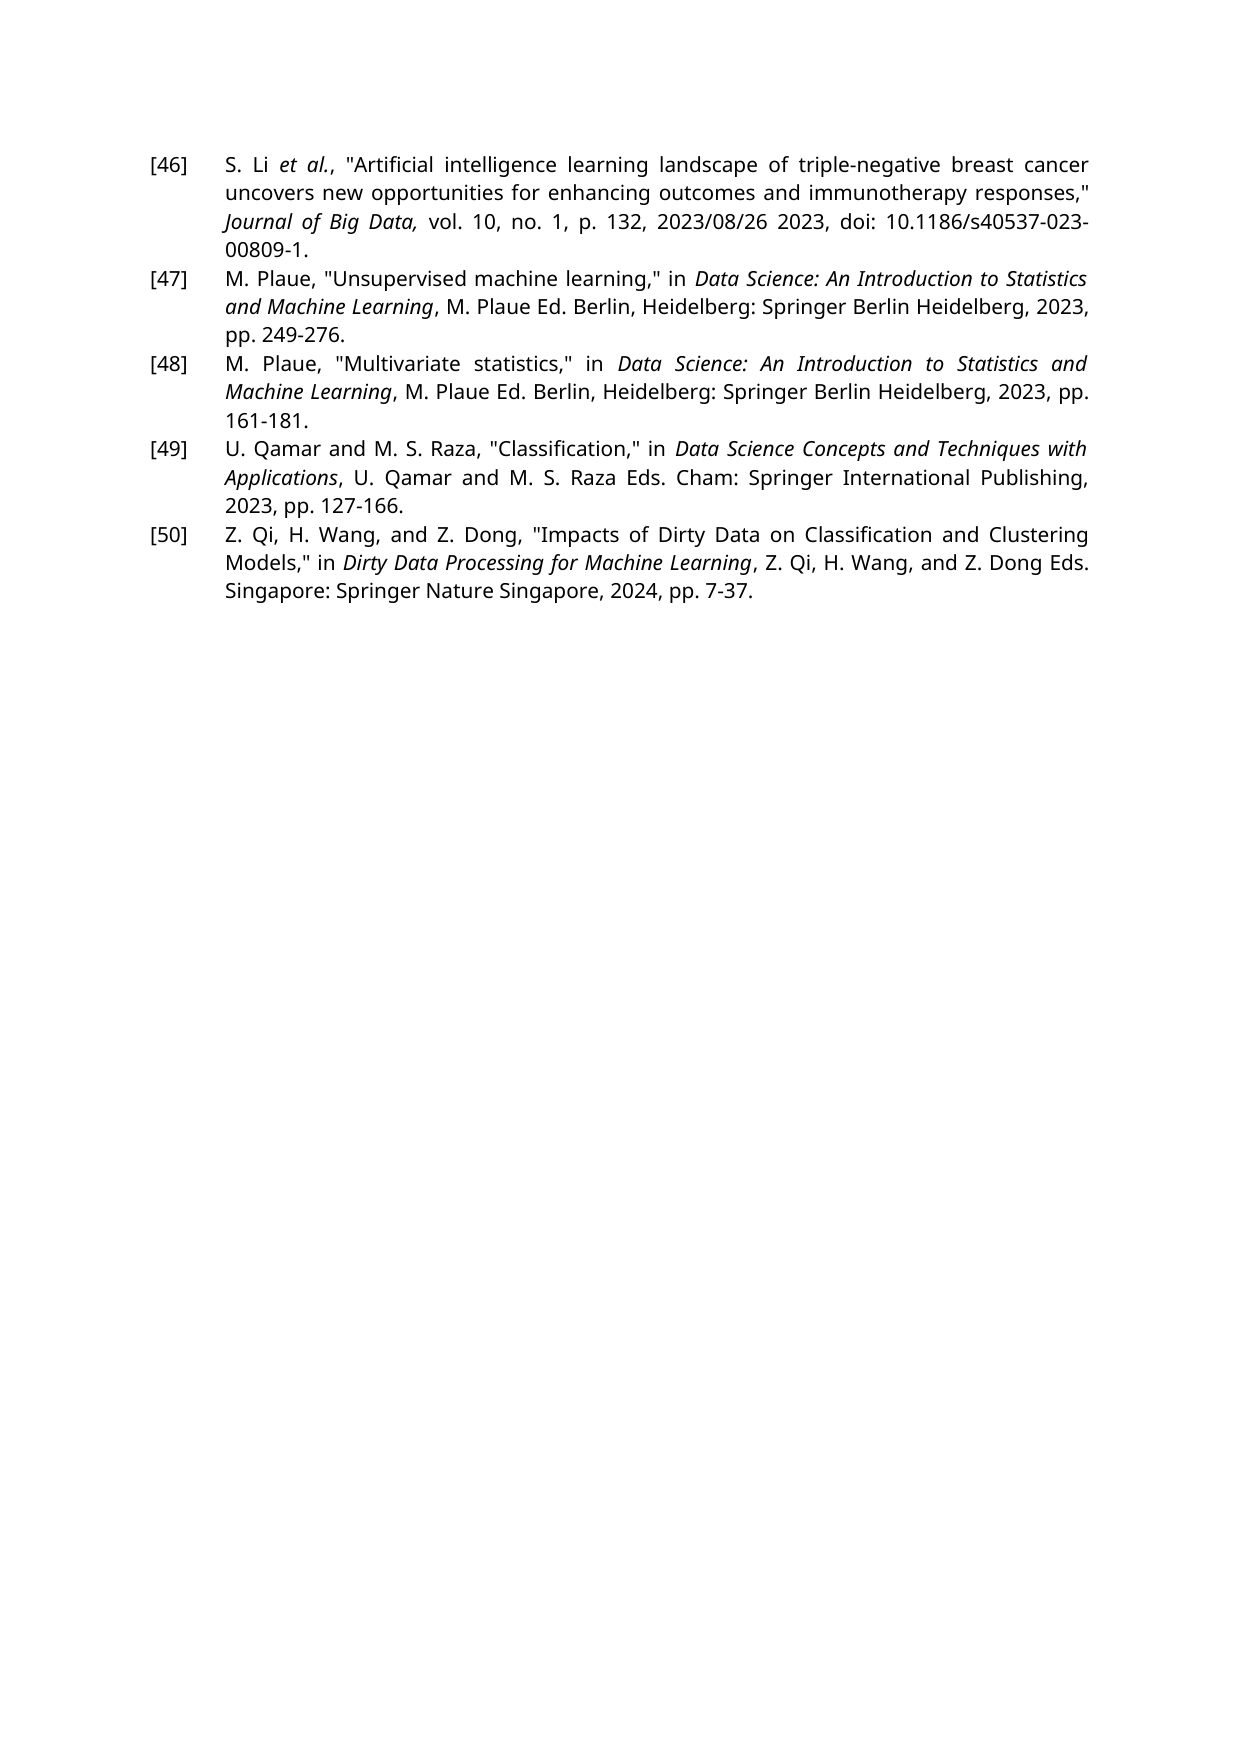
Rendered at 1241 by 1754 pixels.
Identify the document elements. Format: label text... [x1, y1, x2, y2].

text [49] U. Qamar and M. S. Raza, "Classification," in Data Science Concepts and Techniques with Applications, U. Qamar and M. S. Raza Eds. Cham: Springer International Publishing, 2023, pp. 127-166. [150, 434, 1090, 520]
text [48] M. Plaue, "Multivariate statistics," in Data Science: An Introduction to Statistics and Machine Learning, M. Plaue Ed. Berlin, Heidelberg: Springer Berlin Heidelberg, 2023, pp. 161-181. [150, 349, 1090, 434]
text [46] S. Li et al., "Artificial intelligence learning landscape of triple-negative breast cancer uncovers new opportunities for enhancing outcomes and immunotherapy responses," Journal of Big Data, vol. 10, no. 1, p. 132, 2023/08/26 2023, doi: 10.1186/s40537-023-00809-1. [150, 150, 1090, 264]
text [50] Z. Qi, H. Wang, and Z. Dong, "Impacts of Dirty Data on Classification and Clustering Models," in Dirty Data Processing for Machine Learning, Z. Qi, H. Wang, and Z. Dong Eds. Singapore: Springer Nature Singapore, 2024, pp. 7-37. [150, 520, 1090, 605]
text [47] M. Plaue, "Unsupervised machine learning," in Data Science: An Introduction to Statistics and Machine Learning, M. Plaue Ed. Berlin, Heidelberg: Springer Berlin Heidelberg, 2023, pp. 249-276. [150, 264, 1090, 349]
